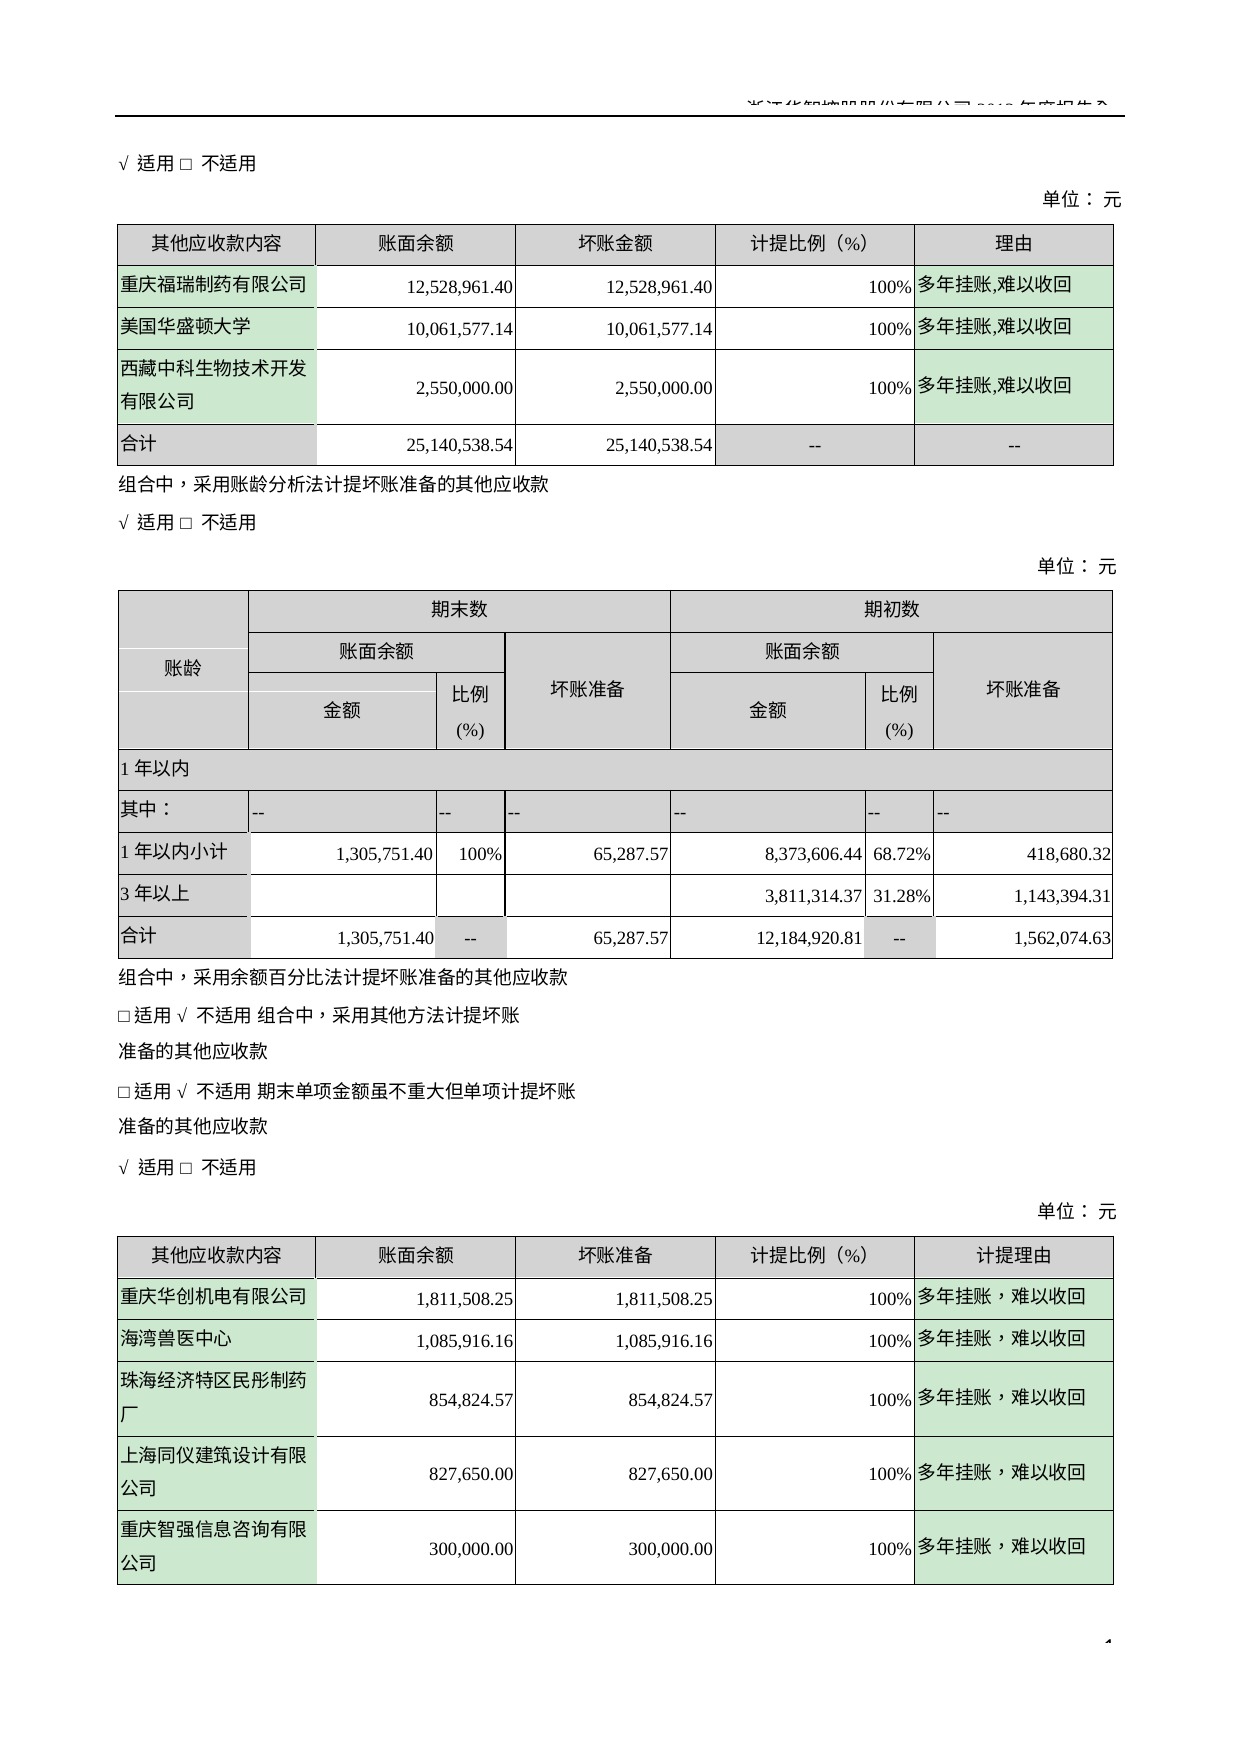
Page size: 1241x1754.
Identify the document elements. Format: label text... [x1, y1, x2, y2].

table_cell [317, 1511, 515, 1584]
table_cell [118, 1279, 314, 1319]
text 单位： 元 [1037, 1199, 1138, 1224]
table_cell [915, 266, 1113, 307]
text √ 适用 □ 不适用 [118, 1154, 589, 1179]
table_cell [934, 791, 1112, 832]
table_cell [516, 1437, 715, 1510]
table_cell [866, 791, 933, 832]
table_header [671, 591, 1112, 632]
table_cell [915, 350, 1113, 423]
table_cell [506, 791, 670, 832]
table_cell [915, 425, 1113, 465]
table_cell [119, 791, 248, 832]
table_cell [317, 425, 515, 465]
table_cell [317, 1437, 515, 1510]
text √ 适用 □ 不适用 [118, 150, 1138, 176]
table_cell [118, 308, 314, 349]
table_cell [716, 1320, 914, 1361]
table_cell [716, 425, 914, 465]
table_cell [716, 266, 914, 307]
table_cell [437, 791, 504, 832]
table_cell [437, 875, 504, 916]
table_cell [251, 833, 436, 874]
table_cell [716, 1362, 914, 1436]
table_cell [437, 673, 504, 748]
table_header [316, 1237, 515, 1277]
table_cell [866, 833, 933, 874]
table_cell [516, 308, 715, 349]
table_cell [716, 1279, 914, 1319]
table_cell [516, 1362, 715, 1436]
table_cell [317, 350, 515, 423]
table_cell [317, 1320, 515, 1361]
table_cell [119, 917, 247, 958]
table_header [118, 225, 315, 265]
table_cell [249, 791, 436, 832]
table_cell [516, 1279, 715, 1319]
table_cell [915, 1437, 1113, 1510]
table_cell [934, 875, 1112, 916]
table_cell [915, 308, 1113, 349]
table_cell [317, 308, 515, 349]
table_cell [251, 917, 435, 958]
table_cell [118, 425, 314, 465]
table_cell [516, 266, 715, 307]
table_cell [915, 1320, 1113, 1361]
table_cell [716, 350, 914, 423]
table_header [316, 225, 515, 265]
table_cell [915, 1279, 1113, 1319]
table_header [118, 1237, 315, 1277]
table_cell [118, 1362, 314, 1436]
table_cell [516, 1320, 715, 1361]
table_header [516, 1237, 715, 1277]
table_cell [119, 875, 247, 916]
text □ 适用 √ 不适用 期末单项金额虽不重大但单项计提坏账准备的其他应收款 [118, 1078, 589, 1139]
text √ 适用 □ 不适用 [118, 509, 551, 535]
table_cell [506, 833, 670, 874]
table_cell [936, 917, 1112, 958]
text 单位： 元 [102, 186, 1122, 212]
text □ 适用 √ 不适用 组合中，采用其他方法计提坏账准备的其他应收款 [118, 1002, 532, 1063]
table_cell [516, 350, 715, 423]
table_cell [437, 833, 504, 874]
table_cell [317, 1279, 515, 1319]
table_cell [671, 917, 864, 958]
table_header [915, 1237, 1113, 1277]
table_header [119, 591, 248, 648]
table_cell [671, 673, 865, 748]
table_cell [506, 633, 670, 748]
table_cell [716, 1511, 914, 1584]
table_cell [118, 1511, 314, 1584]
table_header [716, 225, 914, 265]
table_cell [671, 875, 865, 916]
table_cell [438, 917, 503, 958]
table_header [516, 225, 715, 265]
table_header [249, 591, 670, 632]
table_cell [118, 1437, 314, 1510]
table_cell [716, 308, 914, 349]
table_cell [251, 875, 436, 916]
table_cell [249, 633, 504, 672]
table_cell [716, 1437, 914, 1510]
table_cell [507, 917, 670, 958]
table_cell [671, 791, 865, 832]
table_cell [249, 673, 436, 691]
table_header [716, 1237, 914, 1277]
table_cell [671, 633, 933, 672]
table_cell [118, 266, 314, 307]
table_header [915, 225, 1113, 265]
text 组合中，采用余额百分比法计提坏账准备的其他应收款 [118, 964, 589, 990]
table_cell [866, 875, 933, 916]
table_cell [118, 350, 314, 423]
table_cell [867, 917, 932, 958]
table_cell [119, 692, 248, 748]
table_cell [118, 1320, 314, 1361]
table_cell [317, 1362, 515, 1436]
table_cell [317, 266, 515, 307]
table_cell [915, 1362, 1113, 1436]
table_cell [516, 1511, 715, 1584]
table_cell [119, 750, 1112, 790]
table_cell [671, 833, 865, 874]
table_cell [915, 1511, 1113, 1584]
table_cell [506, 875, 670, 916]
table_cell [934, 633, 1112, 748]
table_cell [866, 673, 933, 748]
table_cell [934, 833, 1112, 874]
text 单位： 元 [1037, 553, 1138, 579]
text 组合中，采用账龄分析法计提坏账准备的其他应收款 [118, 472, 551, 497]
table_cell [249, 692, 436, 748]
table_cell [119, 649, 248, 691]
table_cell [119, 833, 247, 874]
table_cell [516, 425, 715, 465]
